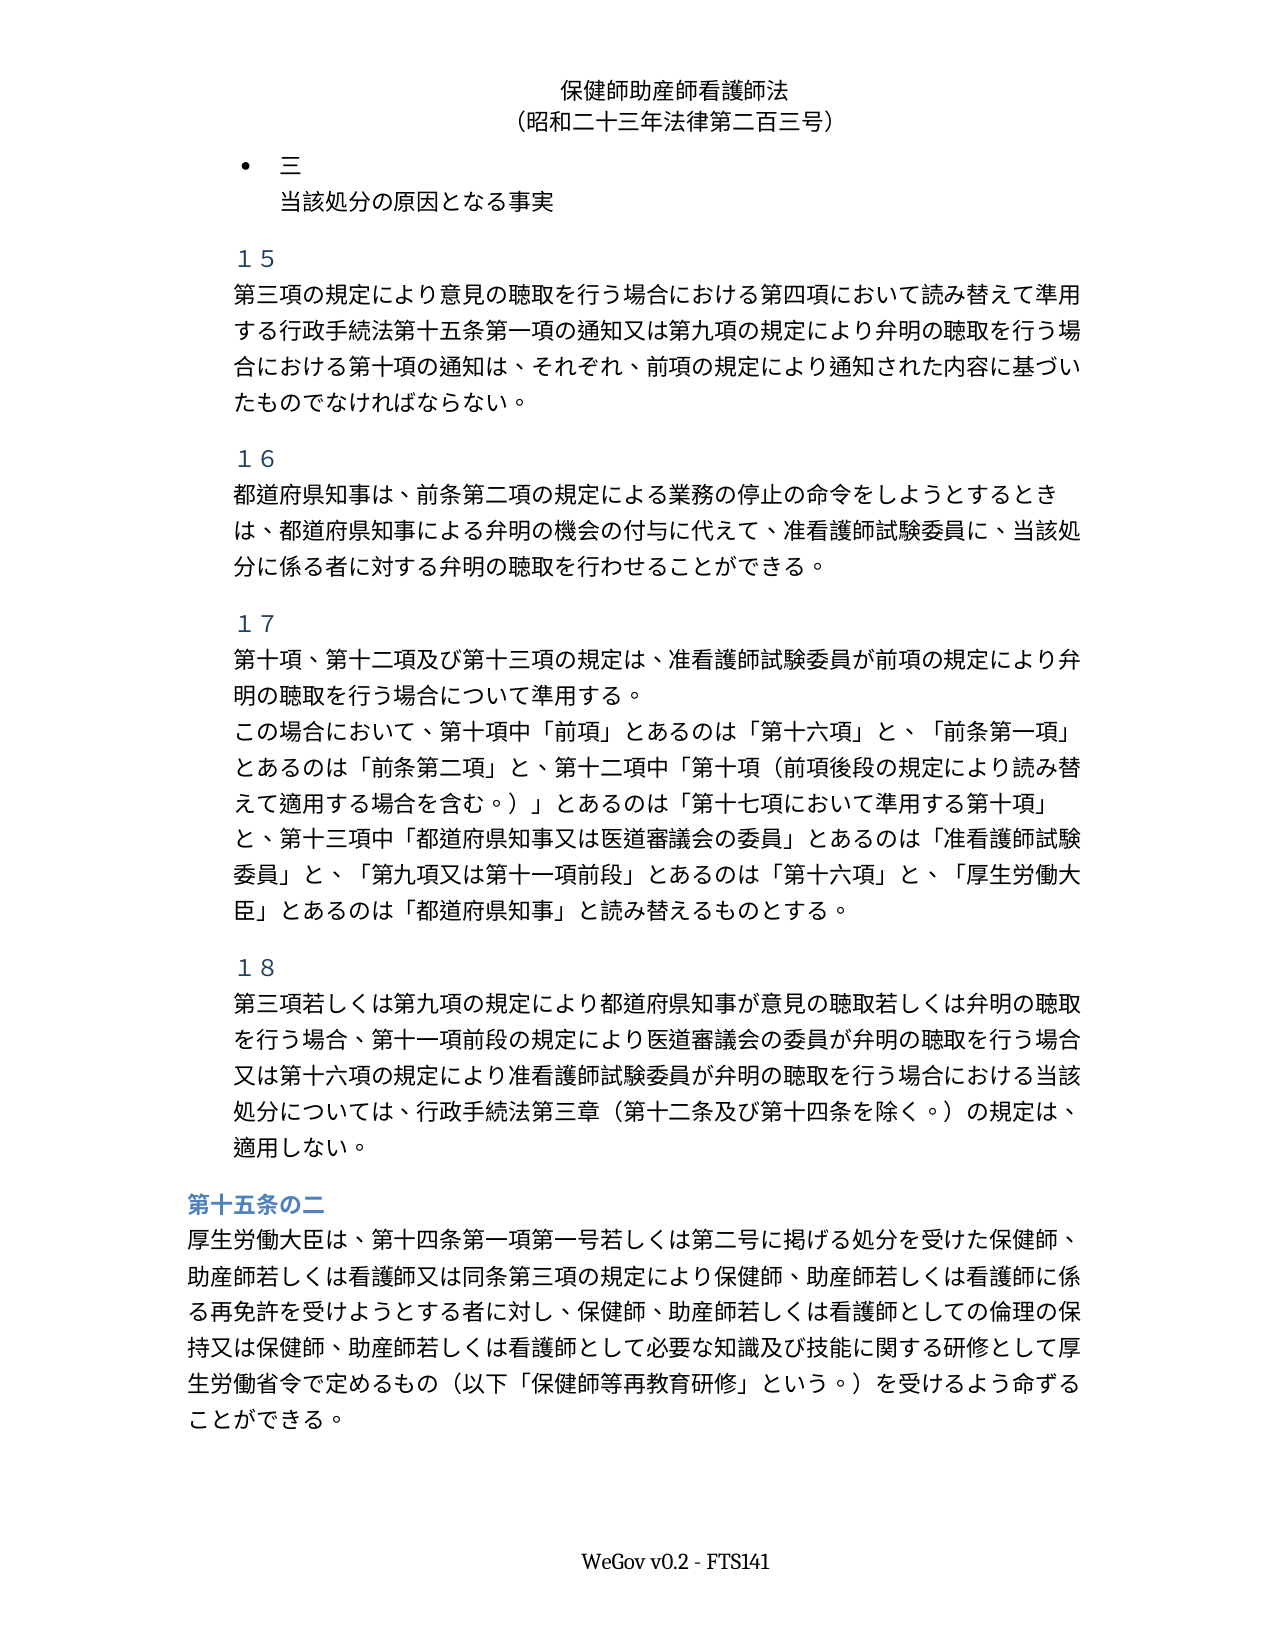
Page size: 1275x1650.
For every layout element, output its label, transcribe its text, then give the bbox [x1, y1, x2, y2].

text 第十項、第十二項及び第十三項の規定は、准看護師試験委員が前項の規定により弁明の聴取を行う場合について準用する。 この場合において、第十項中「前項」とあるのは「第十六項」と、「前条第一項」とあるのは「前条第二項」と、第十二項中「第十項（前項後段の規定により読み替えて適用する場合を含む。）」とあるのは「第十七項において準用する第十項」と、第十三項中「都道府県知事又は医道審議会の委員」とあるのは「准看護師試験委員」と、「第九項又は第十一項前段」とあるのは「第十六項」と、「厚生労働大臣」とあるのは「都道府県知事」と読み替えるものとする。 [233, 644, 1087, 927]
subtitle １５ [233, 243, 1087, 274]
list 三 当該処分の原因となる事実 [242, 150, 1087, 217]
text 厚生労働大臣は、第十四条第一項第一号若しくは第二号に掲げる処分を受けた保健師、助産師若しくは看護師又は同条第三項の規定により保健師、助産師若しくは看護師に係る再免許を受けようとする者に対し、保健師、助産師若しくは看護師としての倫理の保持又は保健師、助産師若しくは看護師として必要な知識及び技能に関する研修として厚生労働省令で定めるもの（以下「保健師等再教育研修」という。）を受けるよう命ずることができる。 [187, 1224, 1087, 1435]
subtitle １８ [233, 952, 1087, 983]
text 第三項若しくは第九項の規定により都道府県知事が意見の聴取若しくは弁明の聴取を行う場合、第十一項前段の規定により医道審議会の委員が弁明の聴取を行う場合又は第十六項の規定により准看護師試験委員が弁明の聴取を行う場合における当該処分については、行政手続法第三章（第十二条及び第十四条を除く。）の規定は、適用しない。 [233, 988, 1087, 1163]
text 第三項の規定により意見の聴取を行う場合における第四項において読み替えて準用する行政手続法第十五条第一項の通知又は第九項の規定により弁明の聴取を行う場合における第十項の通知は、それぞれ、前項の規定により通知された内容に基づいたものでなければならない。 [233, 279, 1087, 418]
subtitle １７ [233, 608, 1087, 639]
subtitle １６ [233, 443, 1087, 474]
subtitle 第十五条の二 [187, 1188, 1087, 1220]
text 都道府県知事は、前条第二項の規定による業務の停止の命令をしようとするときは、都道府県知事による弁明の機会の付与に代えて、准看護師試験委員に、当該処分に係る者に対する弁明の聴取を行わせることができる。 [233, 479, 1087, 582]
